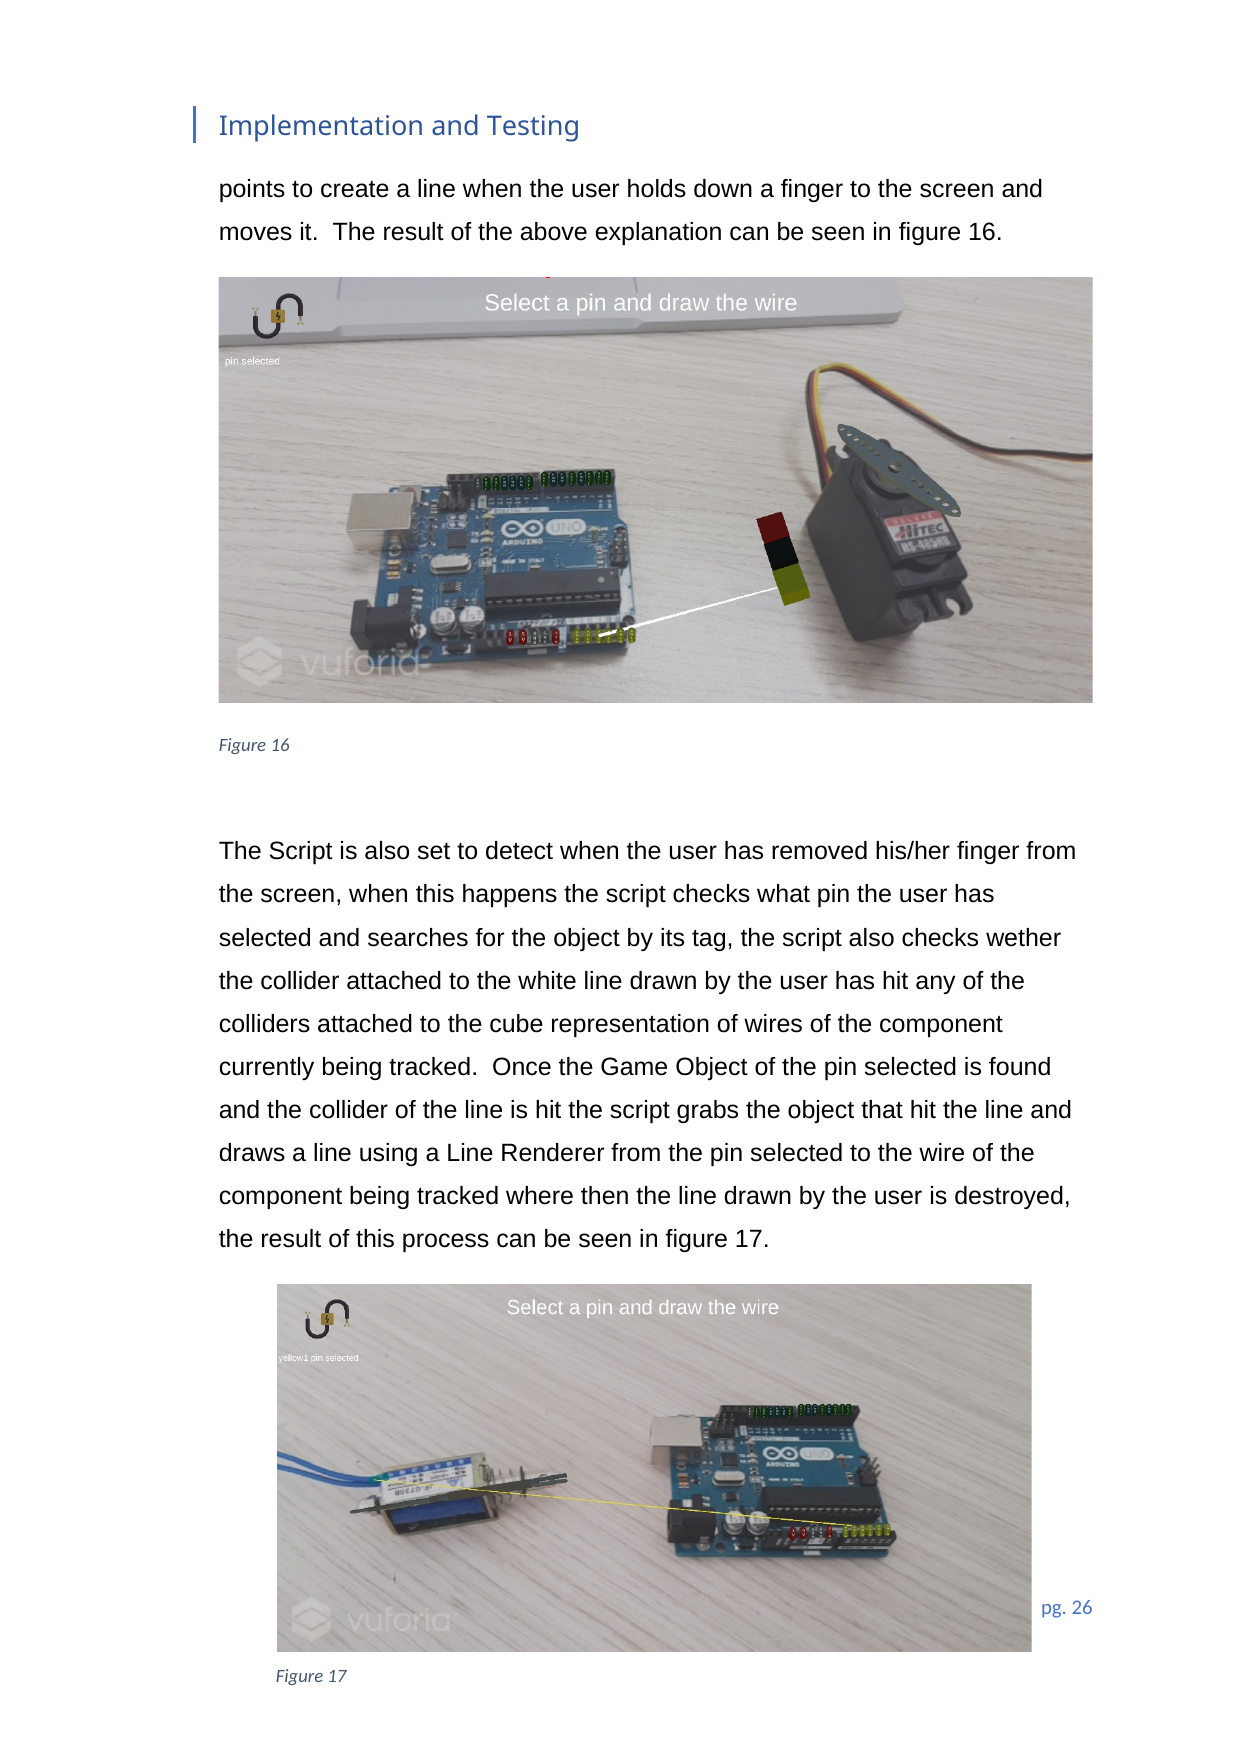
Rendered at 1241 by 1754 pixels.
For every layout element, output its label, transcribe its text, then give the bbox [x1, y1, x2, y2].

picture [275, 1284, 1032, 1651]
text The Script is also set to detect when the user has removed his/her finger from the screen, when this happens the script checks what pin the user has selected and searches for the object by its tag, the script also checks wether the collider attached to the white line drawn by the user has hit any of the colliders attached to the cube representation of wires of the component currently being tracked. Once the Game Object of the pin selected is found and the collider of the line is hit the script grabs the object that hit the line and draws a line using a Line Renderer from the pin selected to the wire of the component being tracked where then the line drawn by the user is destroyed, the result of this process can be seen in figure 17. [218, 836, 1092, 1253]
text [218, 174, 1092, 246]
picture [218, 277, 1093, 703]
